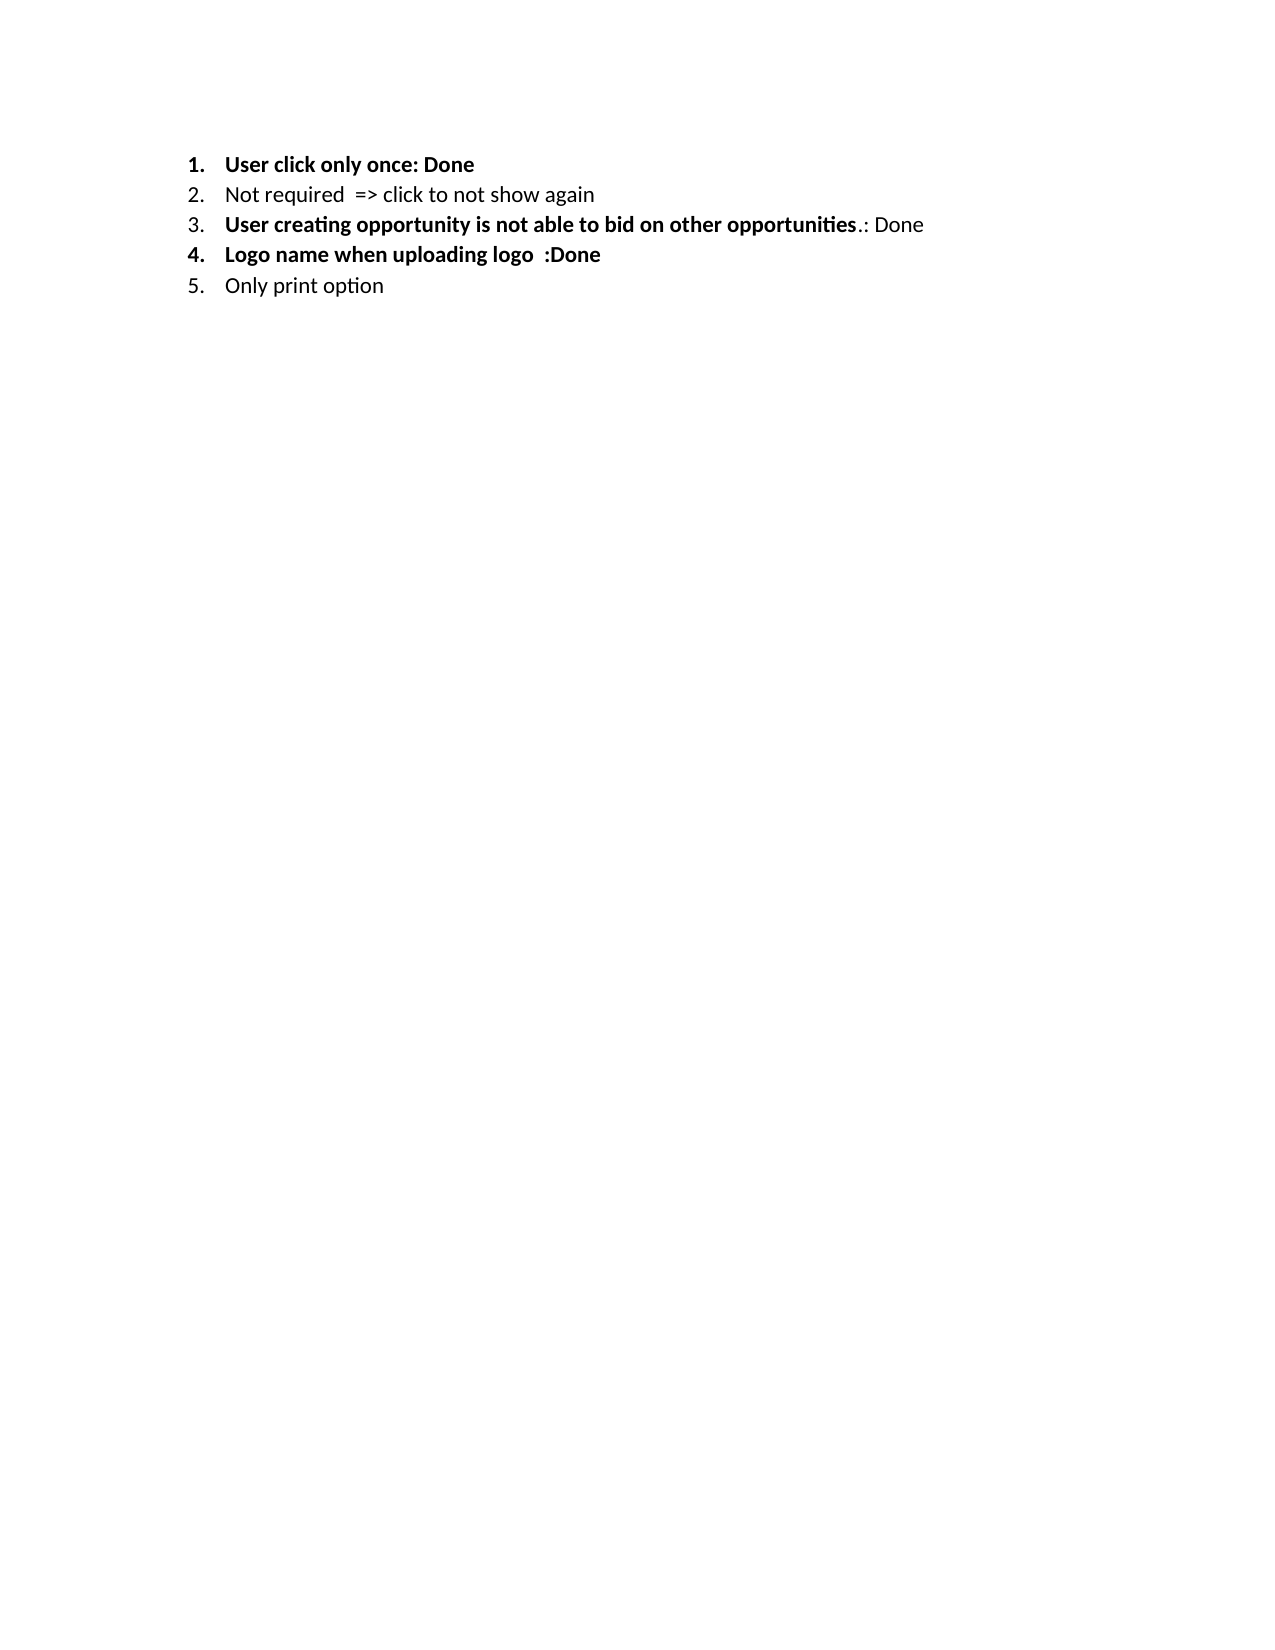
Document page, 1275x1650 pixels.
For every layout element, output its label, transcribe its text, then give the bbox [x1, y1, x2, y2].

list User click only once: Done [187, 150, 1125, 178]
list User creating opportunity is not able to bid on other opportunities.: Done [187, 210, 1125, 238]
list Not required => click to not show again [187, 180, 1125, 208]
list Logo name when uploading logo :Done [187, 241, 1125, 269]
list Only print option [187, 271, 1125, 299]
